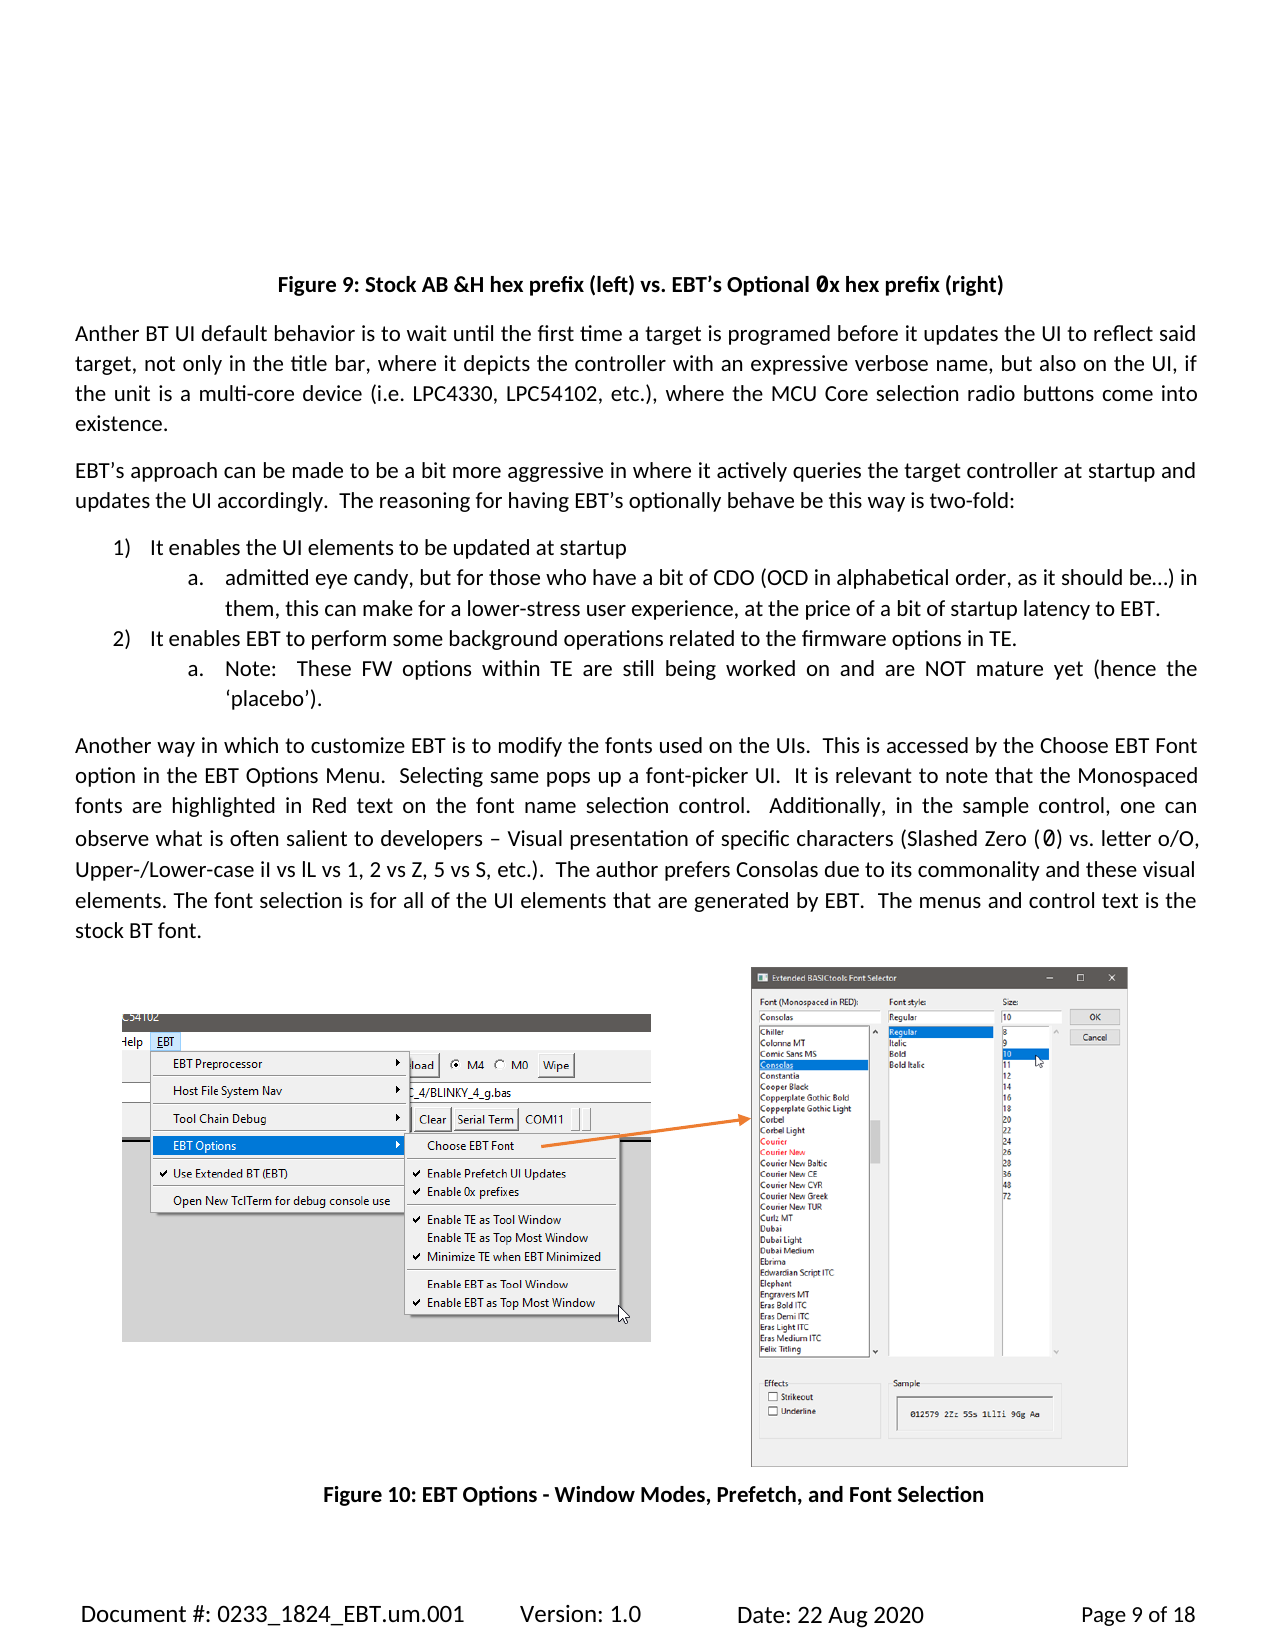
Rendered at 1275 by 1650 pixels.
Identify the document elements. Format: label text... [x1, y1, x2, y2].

text Anther BT UI default behavior is to wait until the first time a target is programed before it updates the UI to reflect said target, not only in the title bar, where it depicts the controller with an expressive verbose name, but also on the UI, if the unit is a multi-core device (i.e. LPC4330, LPC54102, etc.), where the MCU Core selection radio buttons come into existence. [75, 319, 1200, 437]
list It enables EBT to perform some background operations related to the firmware options in TE. [112, 624, 1200, 652]
picture [122, 1014, 651, 1342]
text EBT’s approach can be made to be a bit more aggressive in where it actively queries the target controller at startup and updates the UI accordingly. The reasoning for having EBT’s optionally behave be this way is two-fold: [75, 456, 1200, 514]
picture [751, 967, 1128, 1467]
list It enables the UI elements to be updated at startup [112, 533, 1200, 561]
text Another way in which to customize EBT is to modify the fonts used on the UIs. This is accessed by the Choose EBT Font option in the EBT Options Menu. Selecting same pops up a font-picker UI. It is relevant to note that the Monospaced fonts are highlighted in Red text on the font name selection control. Additionally, in the sample control, one can observe what is often salient to developers – Visual presentation of specific characters (Slashed Zero (0) vs. letter o/O, Upper-/Lower-case iI vs lL vs 1, 2 vs Z, 5 vs S, etc.). The author prefers Consolas due to its commonality and these visual elements. The font selection is for all of the UI elements that are generated by EBT. The menus and control text is the stock BT font. [75, 731, 1200, 944]
list Note: These FW options within TE are still being worked on and are NOT mature yet (hence the ‘placebo’). [187, 654, 1200, 712]
list admitted eye candy, but for those who have a bit of CDO (OCD in alphabetical order, as it should be…) in them, this can make for a lower-stress user experience, at the price of a bit of startup latency to EBT. [187, 563, 1200, 622]
